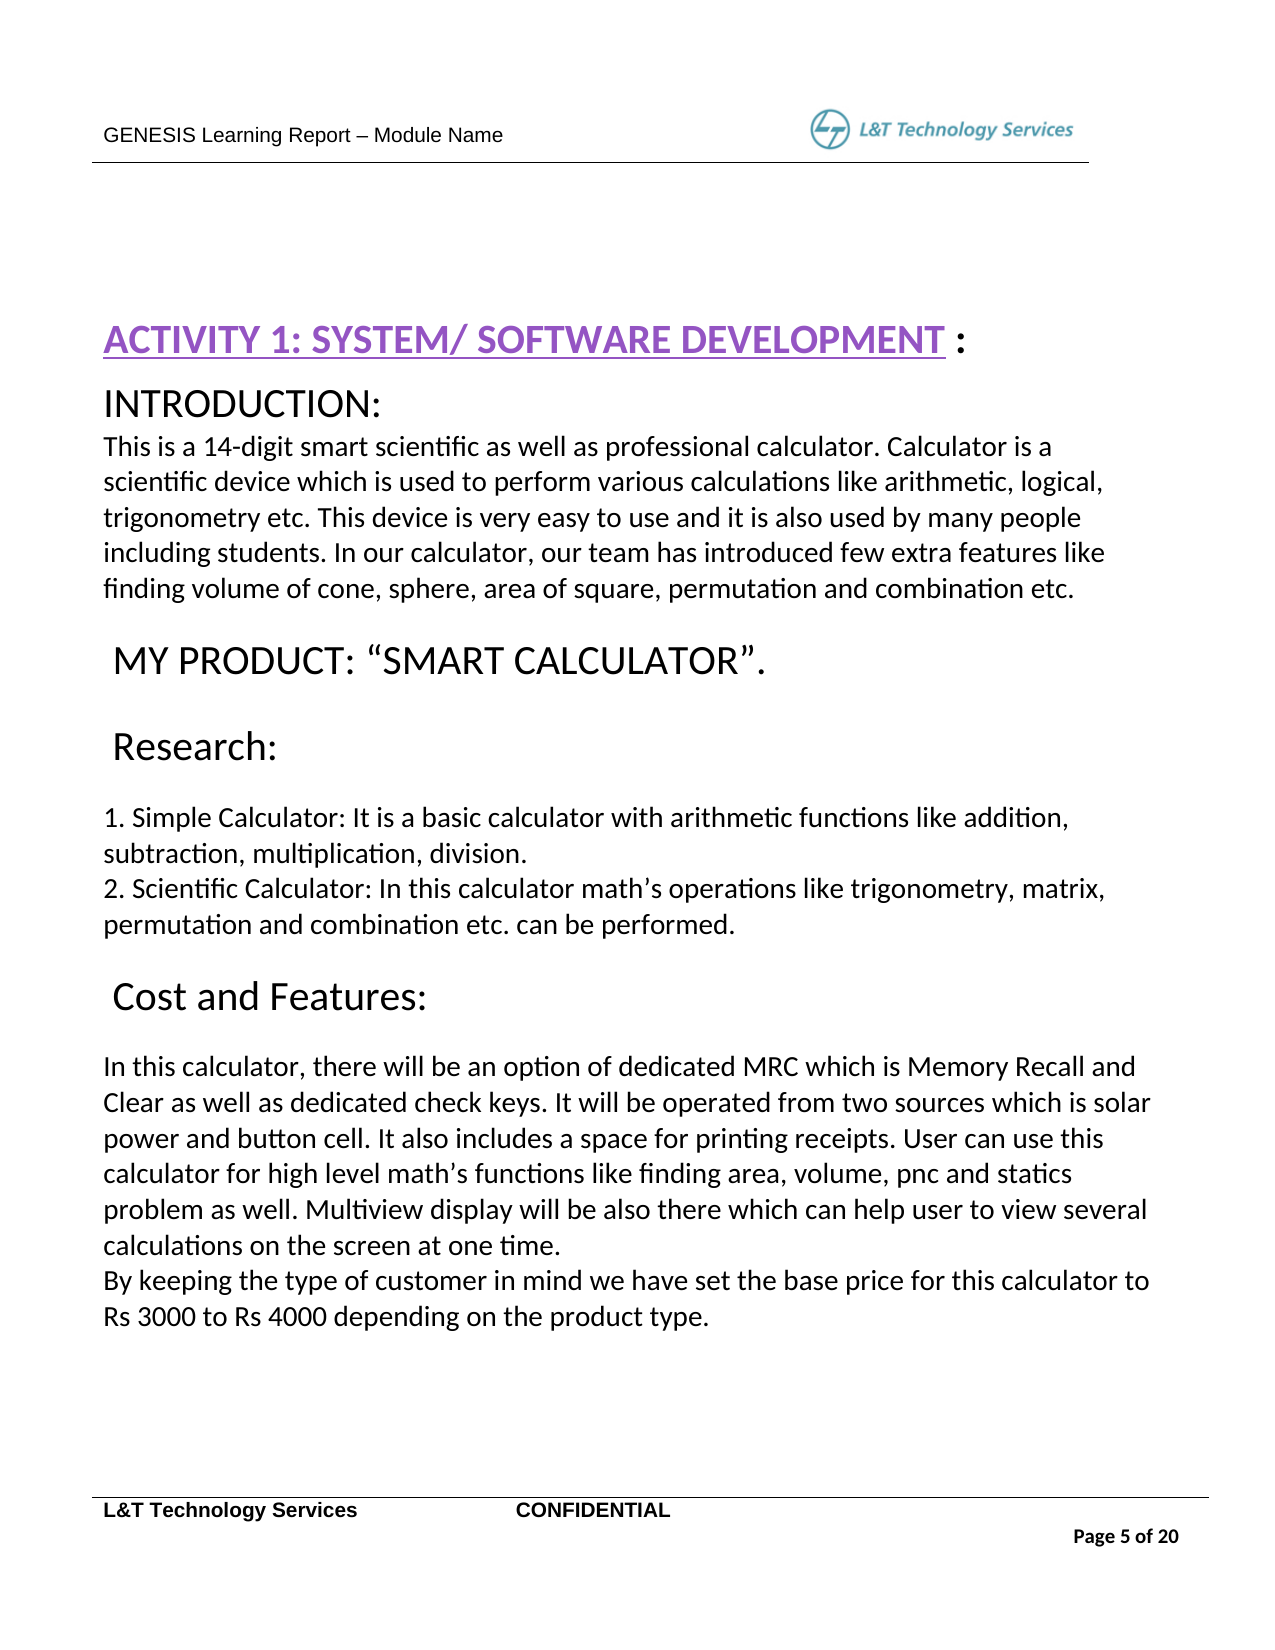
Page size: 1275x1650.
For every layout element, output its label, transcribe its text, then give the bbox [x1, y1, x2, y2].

text 1. Simple Calculator: It is a basic calculator with arithmetic functions like addition, subtraction, multiplication, division. [103, 799, 1162, 870]
text INTRODUCTION: [103, 377, 1162, 428]
text In this calculator, there will be an option of dedicated MRC which is Memory Recall and Clear as well as dedicated check keys. It will be operated from two sources which is solar power and button cell. It also includes a space for printing receipts. User can use this calculator for high level math’s functions like finding area, volume, pnc and statics problem as well. Multiview display will be also there which can help user to view several calculations on the screen at one time. [103, 1048, 1162, 1262]
text 2. Scientific Calculator: In this calculator math’s operations like trigonometry, matrix, permutation and combination etc. can be performed. [103, 870, 1162, 942]
text Cost and Features: [103, 969, 1162, 1020]
text This is a 14-digit smart scientific as well as professional calculator. Calculator is a scientific device which is used to perform various calculations like arithmetic, logical, trigonometry etc. This device is very easy to use and it is also used by many people including students. In our calculator, our team has introduced few extra features like finding volume of cone, sphere, area of square, permutation and combination etc. [103, 428, 1162, 606]
text By keeping the type of customer in mind we have set the base price for this calculator to Rs 3000 to Rs 4000 depending on the product type. [103, 1262, 1162, 1333]
text Research: [103, 720, 1162, 771]
text MY PRODUCT: “SMART CALCULATOR”. [103, 634, 1162, 684]
text ACTIVITY 1: SYSTEM/ SOFTWARE DEVELOPMENT : [103, 313, 1162, 364]
